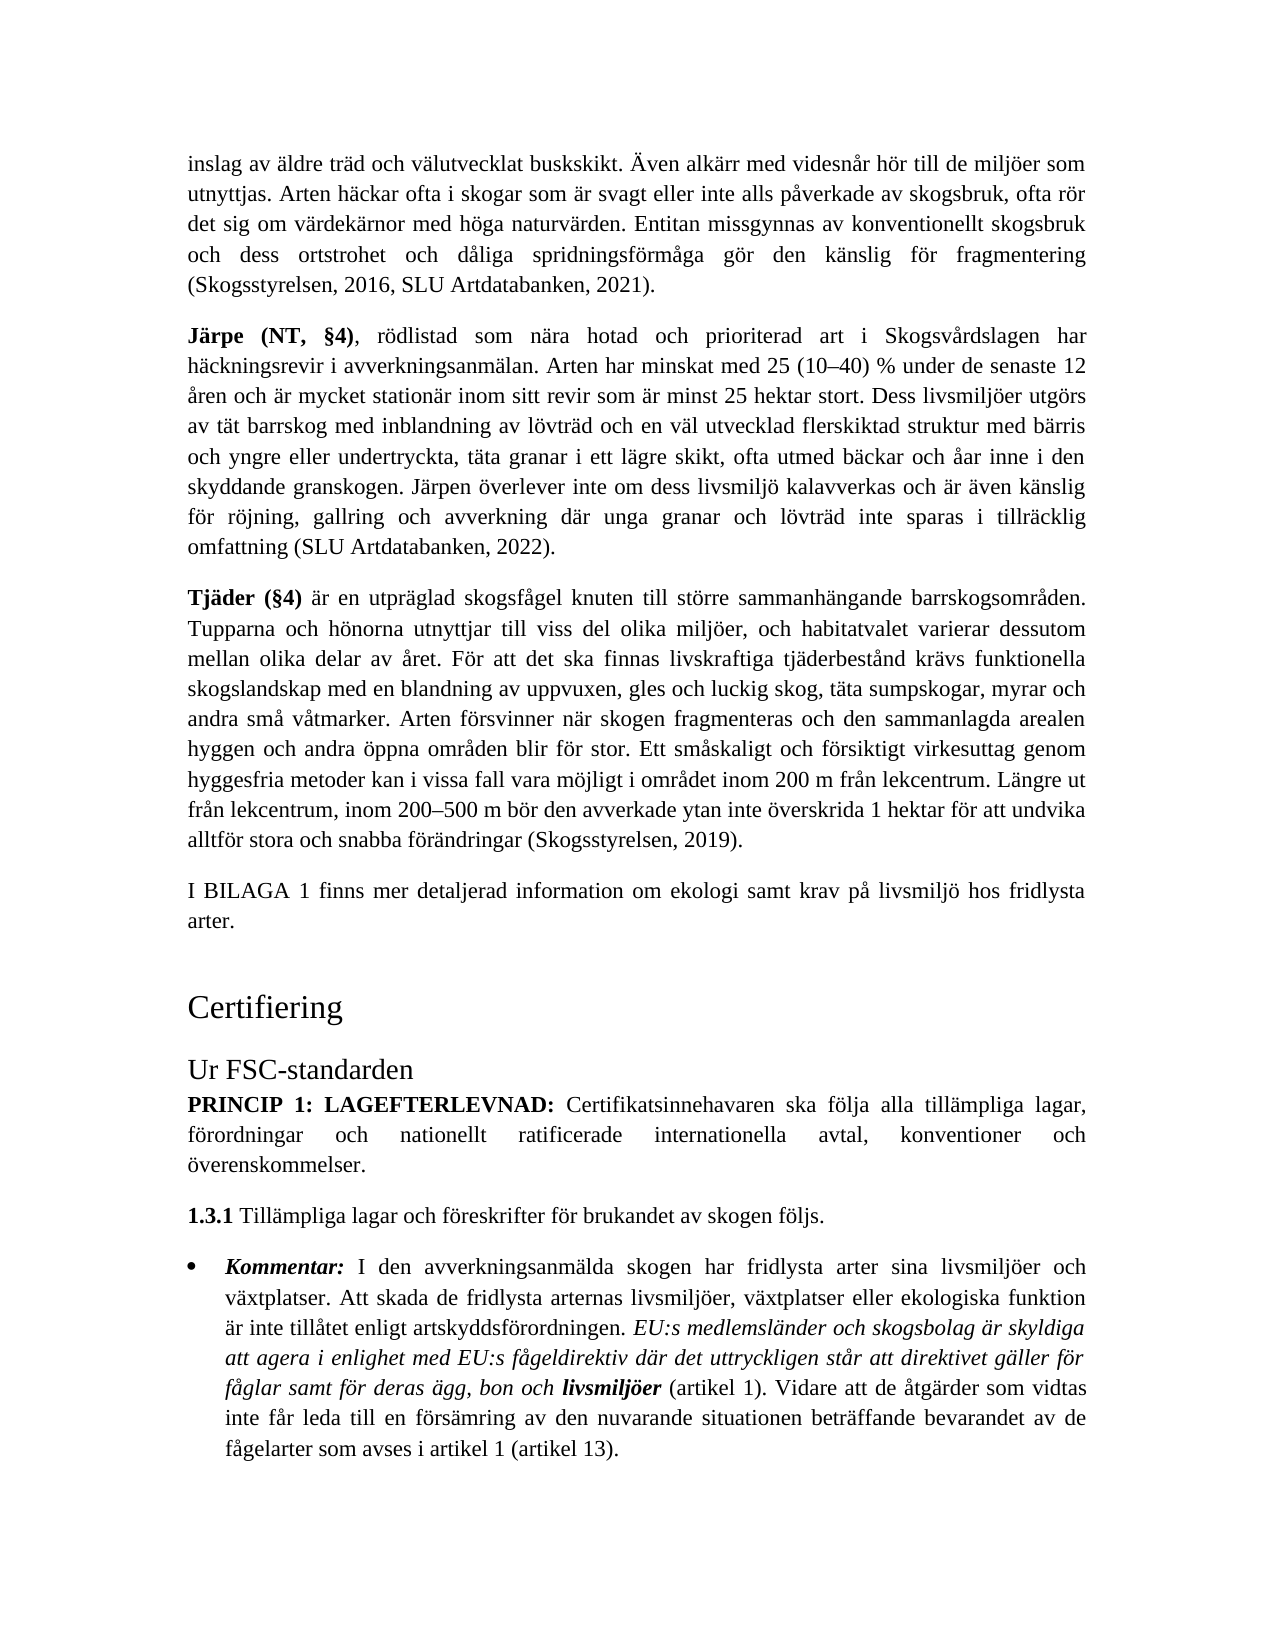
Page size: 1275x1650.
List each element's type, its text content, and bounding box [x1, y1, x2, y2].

subtitle Certifiering [187, 987, 1087, 1026]
list Kommentar: I den avverkningsanmälda skogen har fridlysta arter sina livsmiljöer och växtplatser. Att skada de fridlysta arternas livsmiljöer, växtplatser eller ekologiska funktion är inte tillåtet enligt artskyddsförordningen. EU:s medlemsländer och skogsbolag är skyldiga att agera i enlighet med EU:s fågeldirektiv där det uttryckligen står att direktivet gäller för fåglar samt för deras ägg, bon och livsmiljöer (artikel 1). Vidare att de åtgärder som vidtas inte får leda till en försämring av den nuvarande situationen beträffande bevarandet av de fågelarter som avses i artikel 1 (artikel 13). [187, 1253, 1087, 1461]
text Tjäder (§4) är en utpräglad skogsfågel knuten till större sammanhängande barrskogsområden. Tupparna och hönorna utnyttjar till viss del olika miljöer, och habitatvalet varierar dessutom mellan olika delar av året. För att det ska finnas livskraftiga tjäderbestånd krävs funktionella skogslandskap med en blandning av uppvuxen, gles och luckig skog, täta sumpskogar, myrar och andra små våtmarker. Arten försvinner när skogen fragmenteras och den sammanlagda arealen hyggen och andra öppna områden blir för stor. Ett småskaligt och försiktigt virkesuttag genom hyggesfria metoder kan i vissa fall vara möjligt i området inom 200 m från lekcentrum. Längre ut från lekcentrum, inom 200–500 m bör den avverkade ytan inte överskrida 1 hektar för att undvika alltför stora och snabba förändringar (Skogsstyrelsen, 2019). [187, 584, 1087, 852]
subtitle Ur FSC-standarden [187, 1052, 1087, 1086]
text 1.3.1 Tillämpliga lagar och föreskrifter för brukandet av skogen följs. [187, 1202, 1087, 1229]
text PRINCIP 1: LAGEFTERLEVNAD: Certifikatsinnehavaren ska följa alla tillämpliga lagar, förordningar och nationellt ratificerade internationella avtal, konventioner och överenskommelser. [187, 1091, 1087, 1178]
text Järpe (NT, §4), rödlistad som nära hotad och prioriterad art i Skogsvårdslagen har häckningsrevir i avverkningsanmälan. Arten har minskat med 25 (10–40) % under de senaste 12 åren och är mycket stationär inom sitt revir som är minst 25 hektar stort. Dess livsmiljöer utgörs av tät barrskog med inblandning av lövträd och en väl utvecklad flerskiktad struktur med bärris och yngre eller undertryckta, täta granar i ett lägre skikt, ofta utmed bäckar och åar inne i den skyddande granskogen. Järpen överlever inte om dess livsmiljö kalavverkas och är även känslig för röjning, gallring och avverkning där unga granar och lövträd inte sparas i tillräcklig omfattning (SLU Artdatabanken, 2022). [187, 322, 1087, 560]
text I BILAGA 1 finns mer detaljerad information om ekologi samt krav på livsmiljö hos fridlysta arter. [187, 877, 1087, 934]
